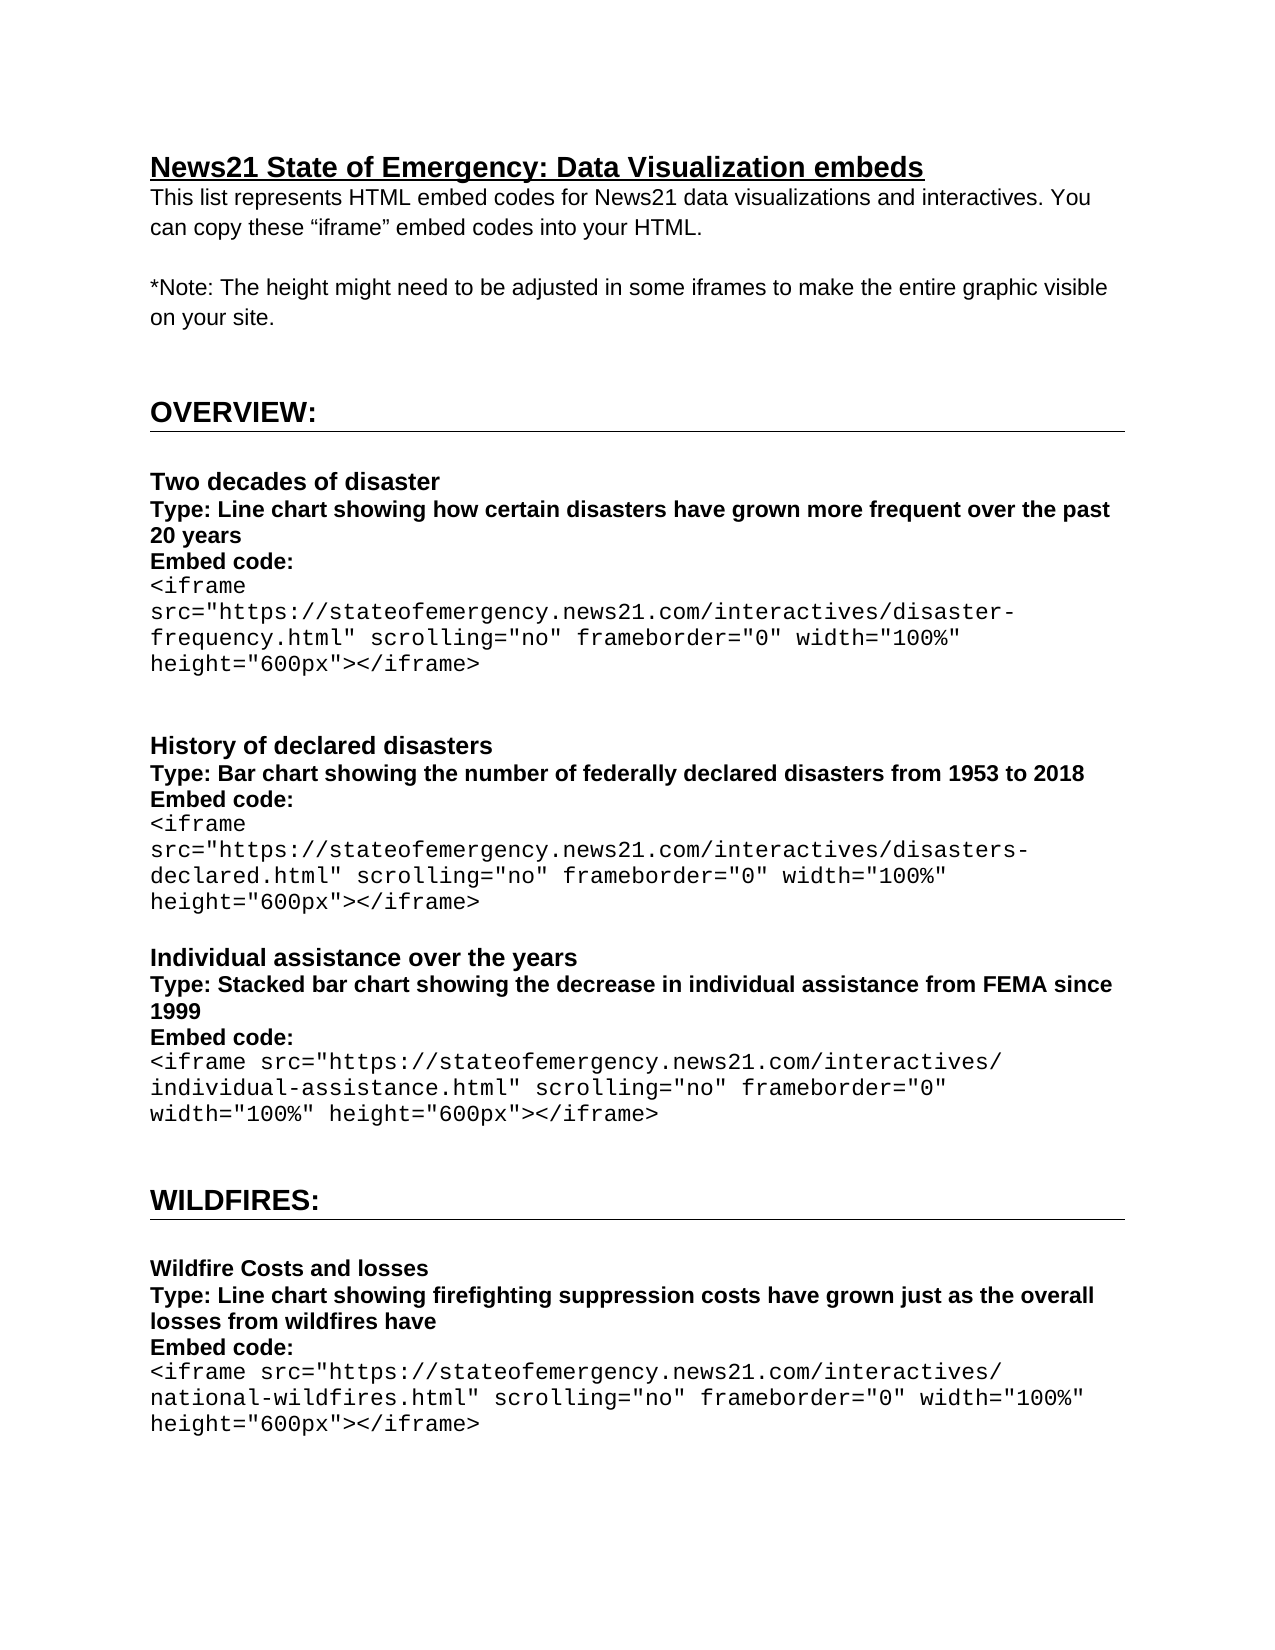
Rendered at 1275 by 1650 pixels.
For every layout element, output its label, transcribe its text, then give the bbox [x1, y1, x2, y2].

text News21 State of Emergency: Data Visualization embeds [150, 150, 1125, 183]
text Embed code: [150, 1334, 1125, 1361]
text WILDFIRES: [150, 1183, 1125, 1219]
text Embed code: [150, 548, 1125, 575]
text *Note: The height might need to be adjusted in some iframes to make the entire graphic visible on your site. [150, 274, 1125, 331]
text Type: Line chart showing firefighting suppression costs have grown just as the overall losses from wildfires have [150, 1282, 1125, 1334]
text Type: Line chart showing how certain disasters have grown more frequent over the past 20 years [150, 496, 1125, 548]
text <iframe src="https://stateofemergency.news21.com/interactives/ national-wildfires.html" scrolling="no" frameborder="0" width="100%" height="600px"></iframe> [150, 1361, 1125, 1438]
text Two decades of disaster [150, 467, 1125, 496]
text OVERVIEW: [150, 395, 1125, 431]
text This list represents HTML embed codes for News21 data visualizations and interactives. You can copy these “iframe” embed codes into your HTML. [150, 183, 1125, 240]
text Type: Stacked bar chart showing the decrease in individual assistance from FEMA since 1999 [150, 971, 1125, 1024]
text Embed code: [150, 1024, 1125, 1051]
text Embed code: [150, 786, 1125, 813]
text <iframe src="https://stateofemergency.news21.com/interactives/ individual-assistance.html" scrolling="no" frameborder="0" width="100%" height="600px"></iframe> [150, 1051, 1125, 1128]
text <iframe src="https://stateofemergency.news21.com/interactives/disaster-frequency.html" scrolling="no" frameborder="0" width="100%" height="600px"></iframe> [150, 575, 1125, 678]
text <iframe src="https://stateofemergency.news21.com/interactives/disasters-declared.html" scrolling="no" frameborder="0" width="100%" height="600px"></iframe> [150, 813, 1125, 916]
text Individual assistance over the years [150, 943, 1125, 971]
text History of declared disasters [150, 731, 1125, 760]
text Type: Bar chart showing the number of federally declared disasters from 1953 to 2018 [150, 760, 1125, 786]
text Wildfire Costs and losses [150, 1255, 1125, 1282]
